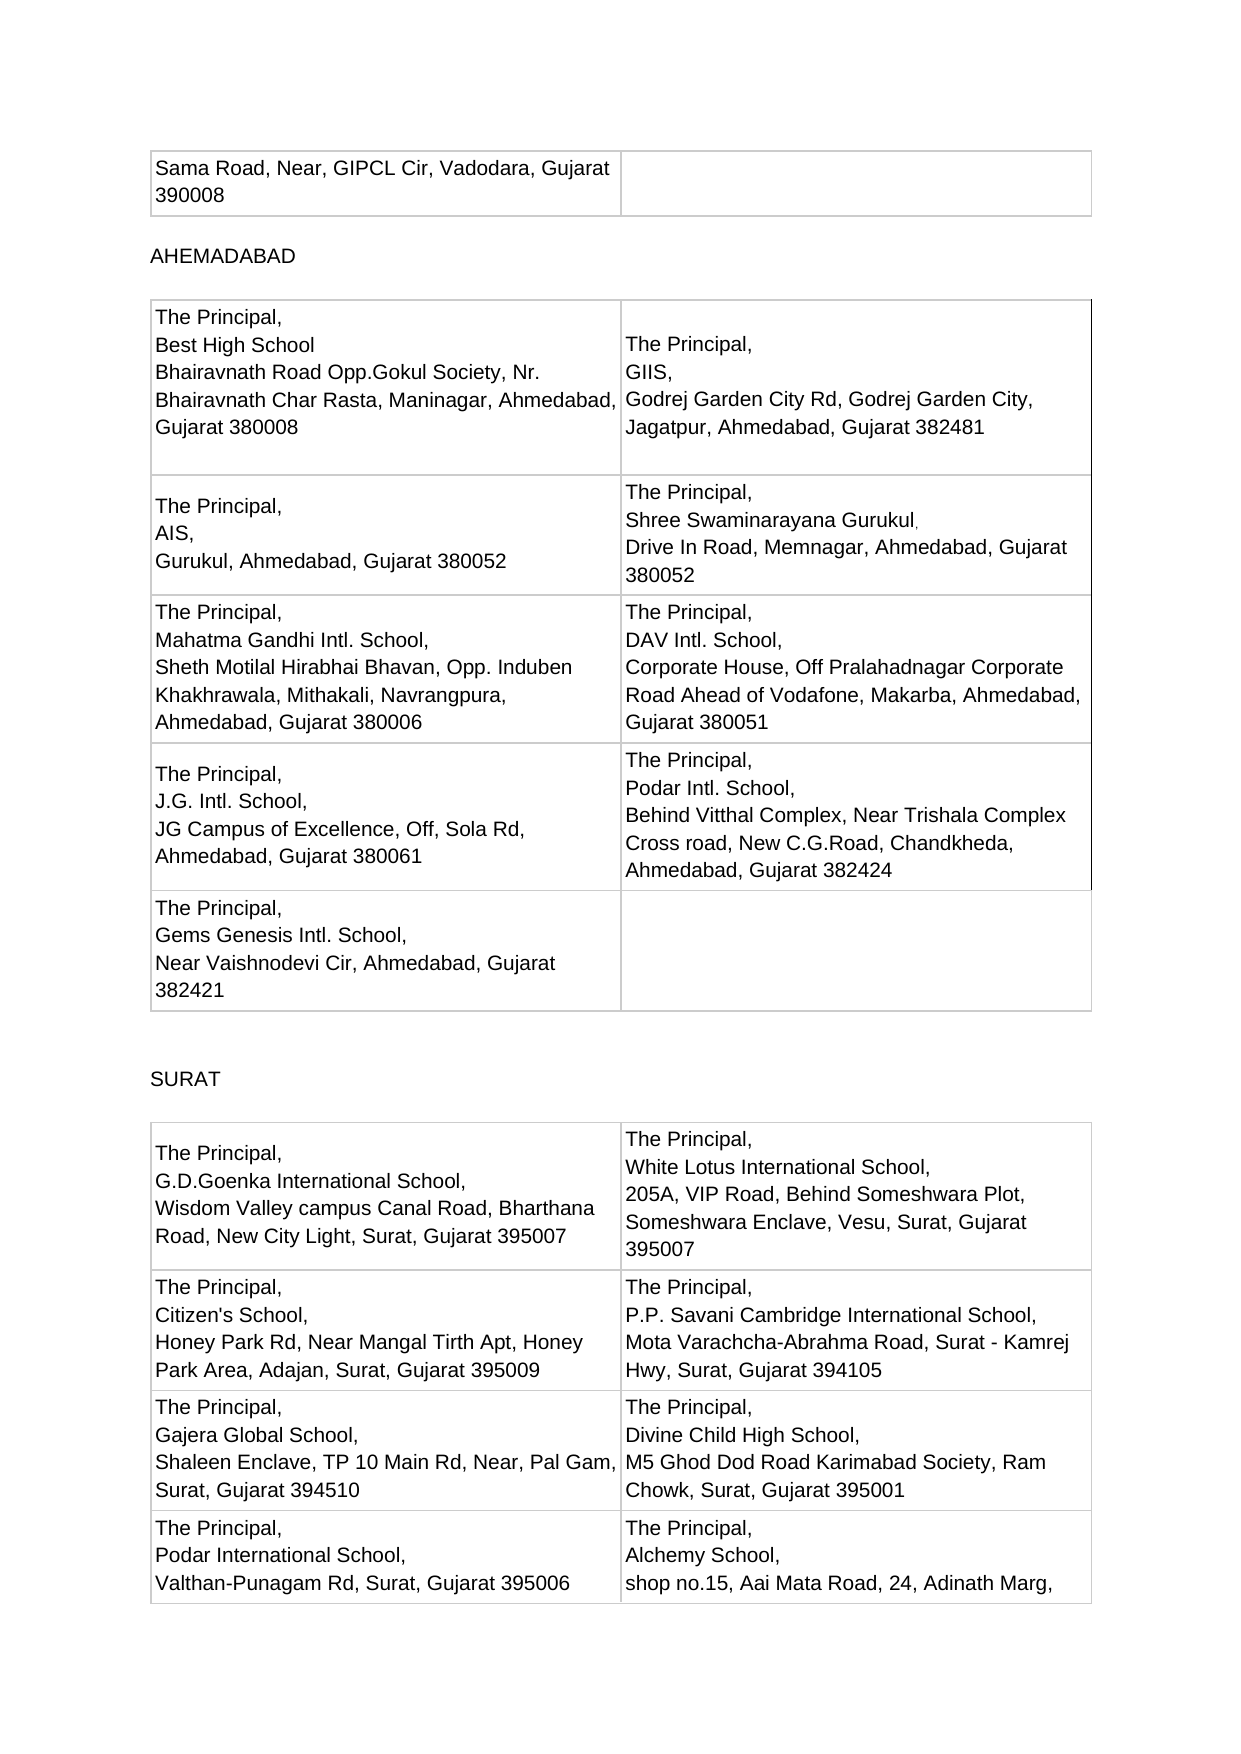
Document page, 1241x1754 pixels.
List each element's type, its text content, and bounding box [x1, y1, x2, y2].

table_header The Principal, Best High School Bhairavnath Road Opp.Gokul Society, Nr. Bhairavnath Char Rasta, Maninagar, Ahmedabad, Gujarat 380008 [152, 301, 620, 474]
table_cell The Principal, Shree Swaminarayana Gurukul, Drive In Road, Memnagar, Ahmedabad, Gujarat 380052 [622, 476, 1091, 594]
table_header The Principal, White Lotus International School, 205A, VIP Road, Behind Someshwara Plot, Someshwara Enclave, Vesu, Surat, Gujarat 395007 [622, 1123, 1091, 1269]
table_cell The Principal, Mahatma Gandhi Intl. School, Sheth Motilal Hirabhai Bhavan, Opp. Induben Khakhrawala, Mithakali, Navrangpura, Ahmedabad, Gujarat 380006 [152, 596, 620, 742]
table_cell The Principal, Divine Child High School, M5 Ghod Dod Road Karimabad Society, Ram Chowk, Surat, Gujarat 395001 [622, 1391, 1091, 1510]
text AHEMADABAD [150, 244, 1090, 268]
table_cell The Principal, AIS, Gurukul, Ahmedabad, Gujarat 380052 [152, 476, 620, 594]
table_cell The Principal, P.P. Savani Cambridge International School, Mota Varachcha-Abrahma Road, Surat - Kamrej Hwy, Surat, Gujarat 394105 [622, 1271, 1091, 1389]
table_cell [152, 152, 620, 215]
text SURAT [150, 1067, 1090, 1091]
table_cell [622, 152, 1091, 215]
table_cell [152, 1511, 620, 1602]
table_cell [622, 891, 1091, 1010]
table_cell The Principal, Gems Genesis Intl. School, Near Vaishnodevi Cir, Ahmedabad, Gujarat 382421 [152, 891, 620, 1010]
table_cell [622, 1511, 1091, 1602]
table_header The Principal, GIIS, Godrej Garden City Rd, Godrej Garden City, Jagatpur, Ahmedabad, Gujarat 382481 [622, 301, 1091, 474]
table_cell The Principal, Gajera Global School, Shaleen Enclave, TP 10 Main Rd, Near, Pal Gam, Surat, Gujarat 394510 [152, 1391, 620, 1510]
table_cell The Principal, Citizen's School, Honey Park Rd, Near Mangal Tirth Apt, Honey Park Area, Adajan, Surat, Gujarat 395009 [152, 1271, 620, 1389]
table_cell The Principal, J.G. Intl. School, JG Campus of Excellence, Off, Sola Rd, Ahmedabad, Gujarat 380061 [152, 744, 620, 890]
table_header The Principal, G.D.Goenka International School, Wisdom Valley campus Canal Road, Bharthana Road, New City Light, Surat, Gujarat 395007 [152, 1123, 620, 1269]
table_cell The Principal, Podar Intl. School, Behind Vitthal Complex, Near Trishala Complex Cross road, New C.G.Road, Chandkheda, Ahmedabad, Gujarat 382424 [622, 744, 1091, 890]
table_cell The Principal, DAV Intl. School, Corporate House, Off Pralahadnagar Corporate Road Ahead of Vodafone, Makarba, Ahmedabad, Gujarat 380051 [622, 596, 1091, 742]
